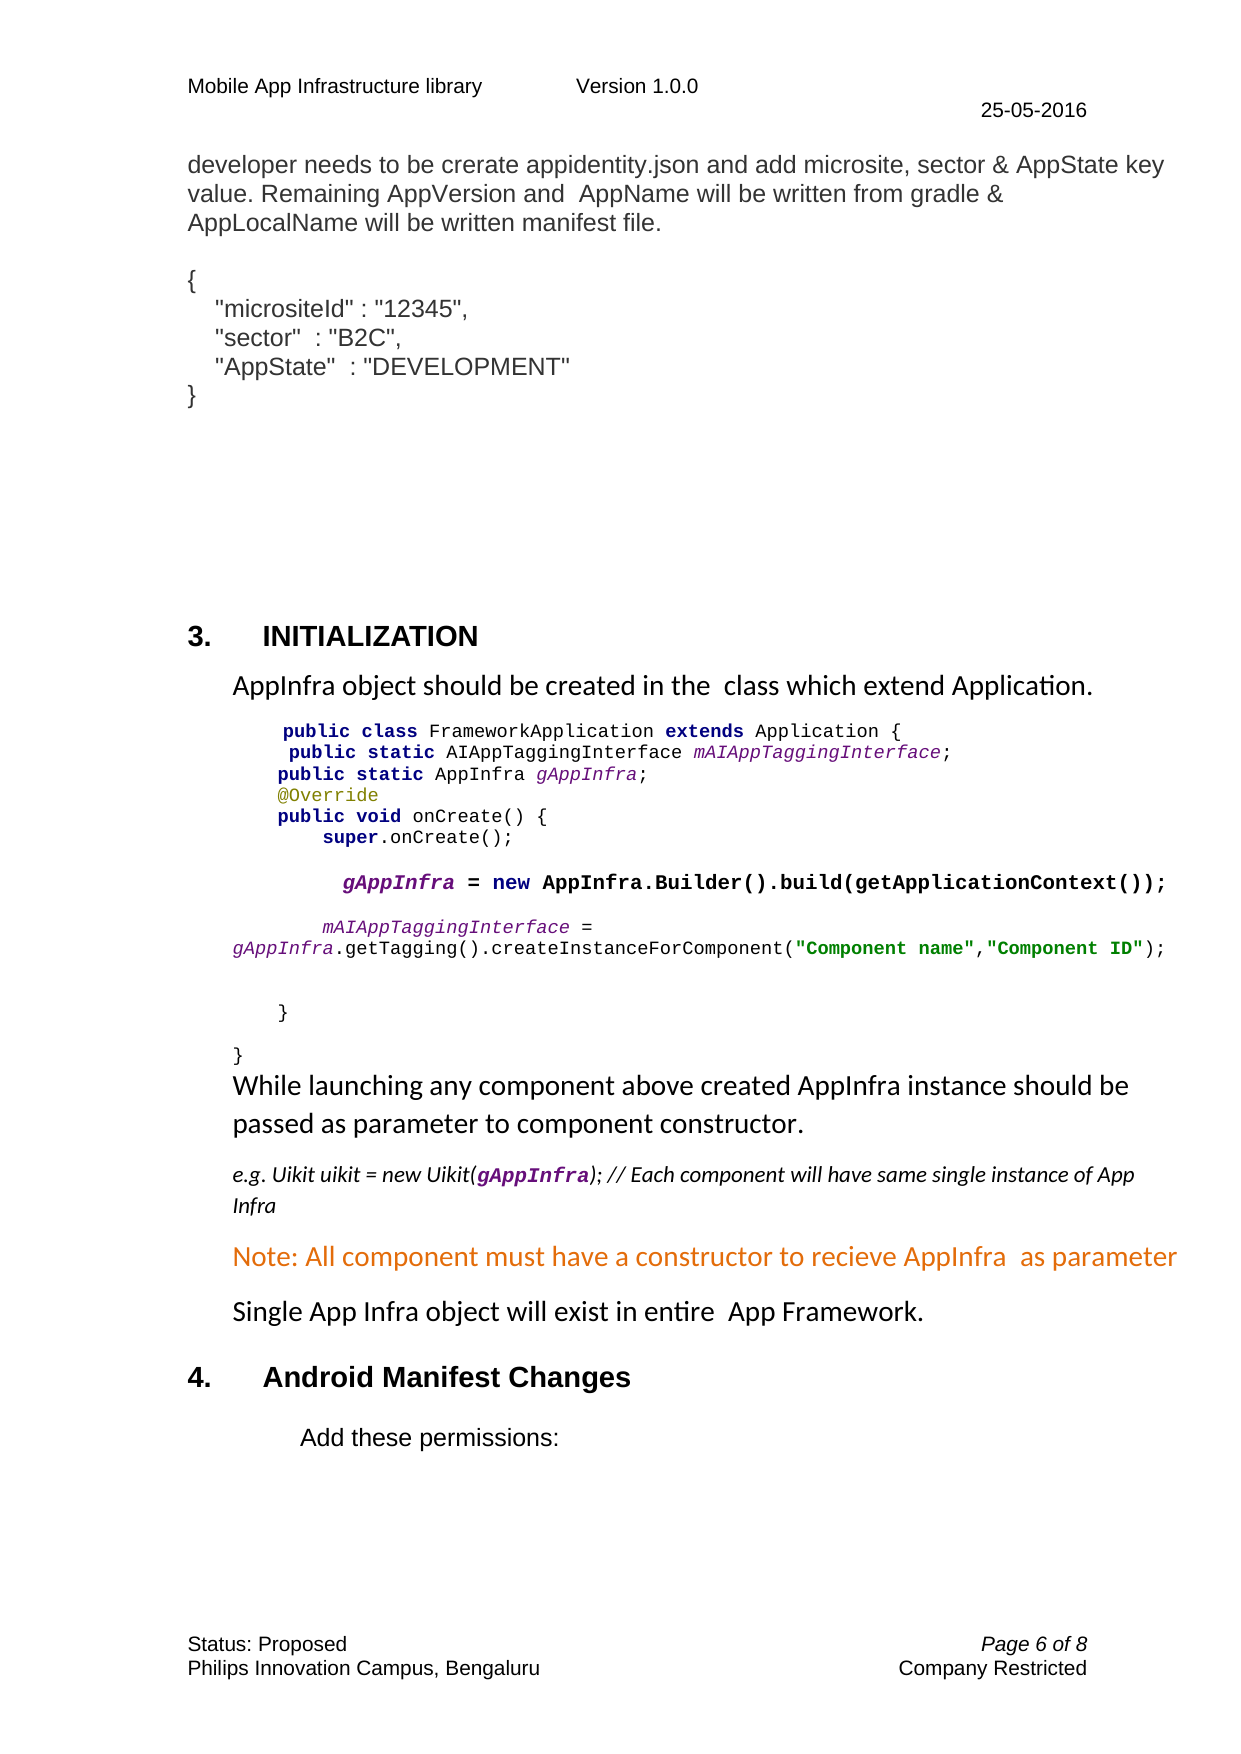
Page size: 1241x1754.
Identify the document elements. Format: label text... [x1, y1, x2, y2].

text public class FrameworkApplication extends Application { public static AIAppTaggingInterface mAIAppTaggingInterface; public static AppInfra gAppInfra; @Override public void onCreate() { super.onCreate(); gAppInfra = new AppInfra.Builder().build(getApplicationContext()); mAIAppTaggingInterface = gAppInfra.getTagging().createInstanceForComponent("Component name","Component ID"); } } [232, 722, 1182, 1067]
text AppInfra object should be created in the class which extend Application. [232, 667, 1182, 702]
text Note: All component must have a constructor to recieve AppInfra as parameter [232, 1238, 1182, 1273]
text { "micrositeId" : "12345", "sector" : "B2C", "AppState" : "DEVELOPMENT" } [187, 266, 1182, 409]
text developer needs to be crerate appidentity.json and add microsite, sector & AppState key value. Remaining AppVersion and AppName will be written from gradle & AppLocalName will be written manifest file. [187, 151, 1182, 237]
subtitle INITIALIZATION [187, 619, 1182, 652]
text While launching any component above created AppInfra instance should be passed as parameter to component constructor. [232, 1067, 1182, 1141]
text Single App Infra object will exist in entire App Framework. [232, 1293, 1182, 1328]
list Add these permissions: [300, 1423, 1182, 1452]
subtitle Android Manifest Changes [187, 1360, 1182, 1394]
text e.g. Uikit uikit = new Uikit(gAppInfra); // Each component will have same single instance of App Infra [232, 1160, 1182, 1219]
